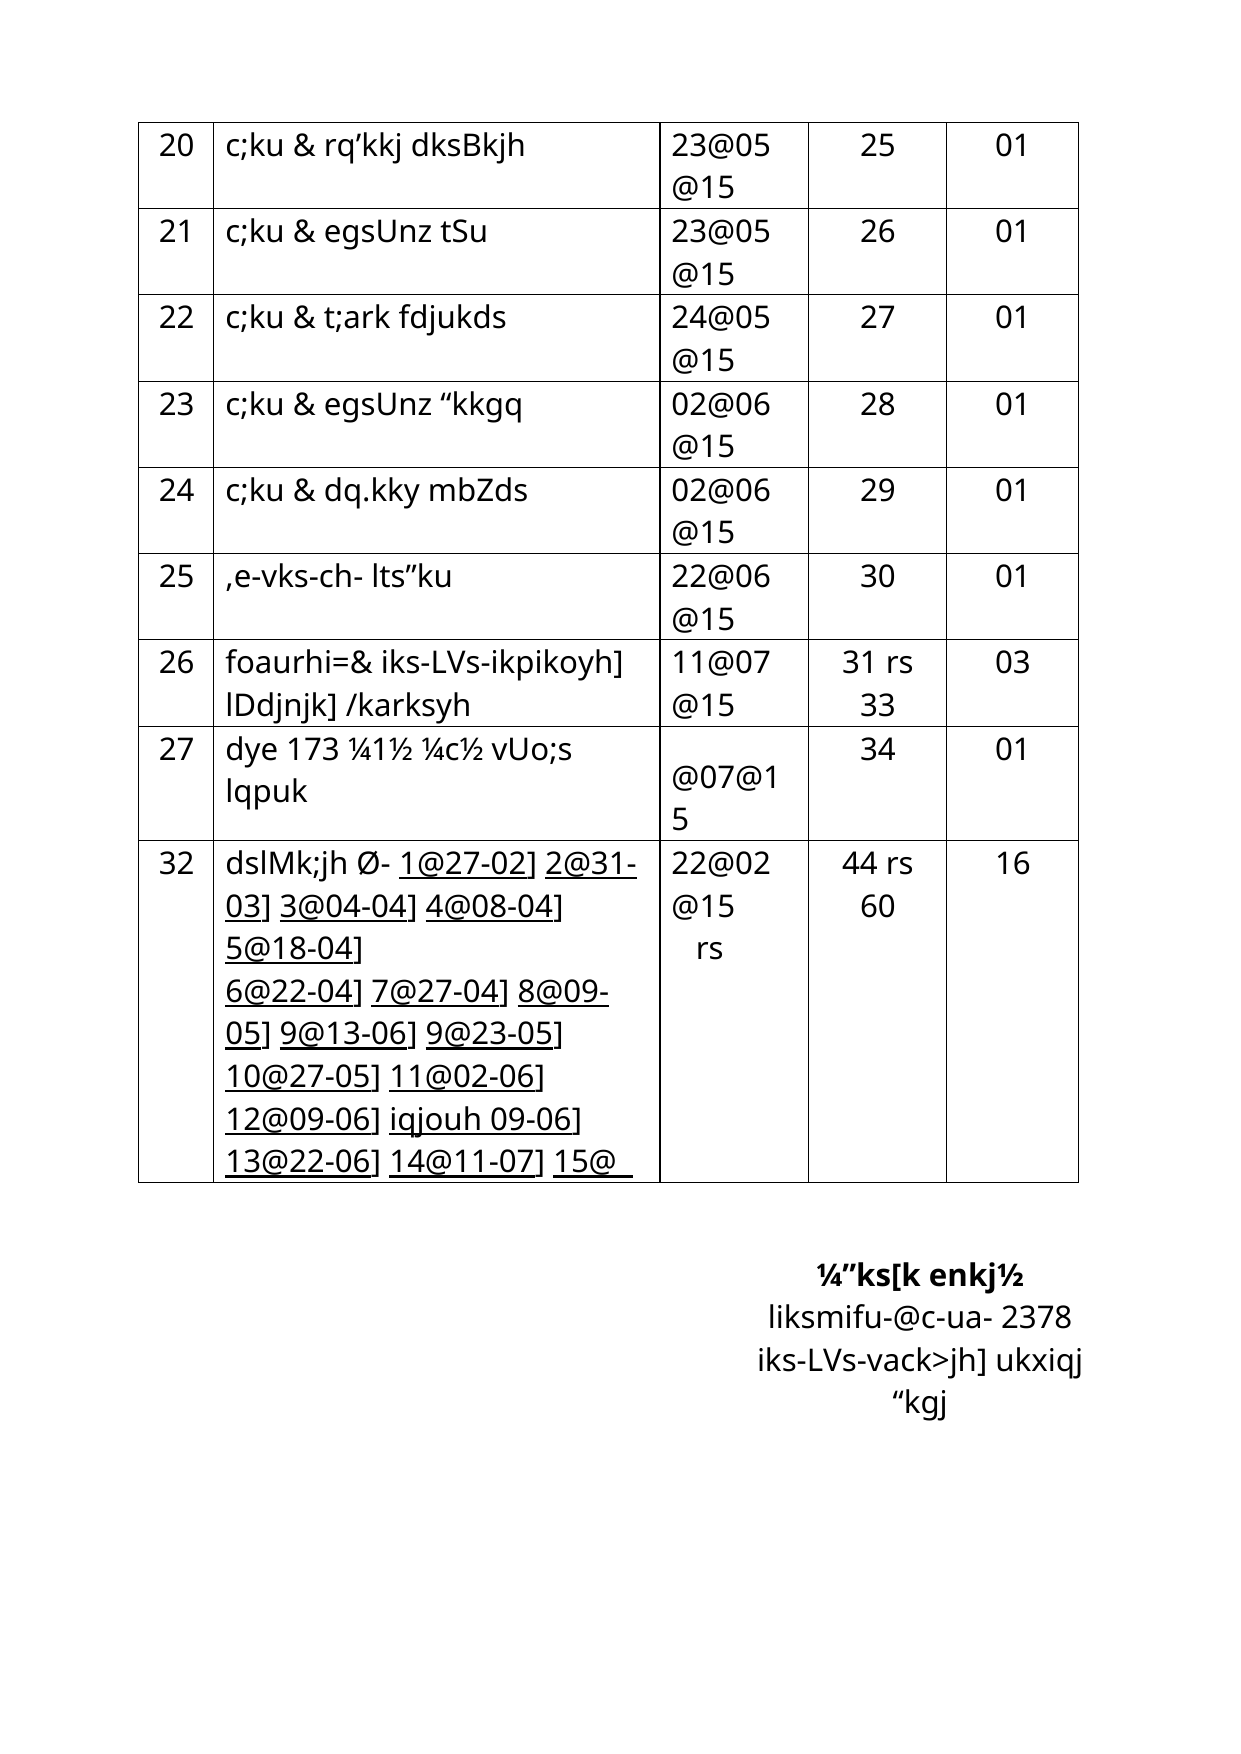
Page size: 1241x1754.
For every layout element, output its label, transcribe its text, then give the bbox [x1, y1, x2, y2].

table_cell 27 [139, 727, 213, 840]
table_cell 16 [947, 841, 1078, 1182]
table_cell 01 [947, 727, 1078, 840]
table_cell c;ku & egsUnz tSu [214, 209, 659, 294]
table_cell c;ku & t;ark fdjukds [214, 295, 659, 381]
table_cell 01 [947, 382, 1078, 467]
table_cell foaurhi=& iks-LVs-ikpikoyh] lDdjnjk] /karksyh [214, 640, 659, 726]
table_cell 27 [809, 295, 946, 381]
table_cell c;ku & egsUnz “kkgq [214, 382, 659, 467]
table_cell 22 [139, 295, 213, 381]
table_cell 24 [139, 468, 213, 553]
table_cell 22@06@15 [661, 554, 808, 639]
text iks-LVs-vack>jh] ukxiqj “kgj [750, 1338, 1090, 1423]
table_cell dslMk;jh Ø- 1@27-02] 2@31-03] 3@04-04] 4@08-04] 5@18-04] 6@22-04] 7@27-04] 8@09-05] 9@13-06] 9@23-05] 10@27-05] 11@02-06] 12@09-06] iqjouh 09-06] 13@22-06] 14@11-07] 15@ [214, 841, 659, 1182]
table_cell 01 [947, 468, 1078, 553]
table_cell @07@15 [661, 727, 808, 840]
table_cell 25 [809, 123, 946, 208]
table_cell 01 [947, 554, 1078, 639]
text ¼”ks[k enkj½ [750, 1253, 1090, 1295]
table_cell 32 [139, 841, 213, 1182]
table_cell dye 173 ¼1½ ¼c½ vUo;s lqpuk [214, 727, 659, 840]
table_cell 21 [139, 209, 213, 294]
table_cell 29 [809, 468, 946, 553]
table_cell ,e-vks-ch- lts”ku [214, 554, 659, 639]
text liksmifu-@c-ua- 2378 [750, 1295, 1090, 1338]
table_cell 30 [809, 554, 946, 639]
table_cell 26 [809, 209, 946, 294]
table_cell 03 [947, 640, 1078, 726]
table_cell 28 [809, 382, 946, 467]
table_cell 11@07@15 [661, 640, 808, 726]
table_cell 23@05@15 [661, 123, 808, 208]
table_cell 23 [139, 382, 213, 467]
table_cell 20 [139, 123, 213, 208]
table_cell c;ku & dq.kky mbZds [214, 468, 659, 553]
table_cell 34 [809, 727, 946, 840]
table_cell 31 rs 33 [809, 640, 946, 726]
table_cell 24@05@15 [661, 295, 808, 381]
table_cell c;ku & rq’kkj dksBkjh [214, 123, 659, 208]
table_cell 02@06@15 [661, 468, 808, 553]
table_cell 23@05@15 [661, 209, 808, 294]
table_cell 02@06@15 [661, 382, 808, 467]
table_cell 01 [947, 209, 1078, 294]
table_cell 44 rs 60 [809, 841, 946, 1182]
table_cell 25 [139, 554, 213, 639]
table_cell 22@02@15 rs [661, 841, 808, 1182]
table_cell 01 [947, 295, 1078, 381]
table_cell 26 [139, 640, 213, 726]
table_cell 01 [947, 123, 1078, 208]
